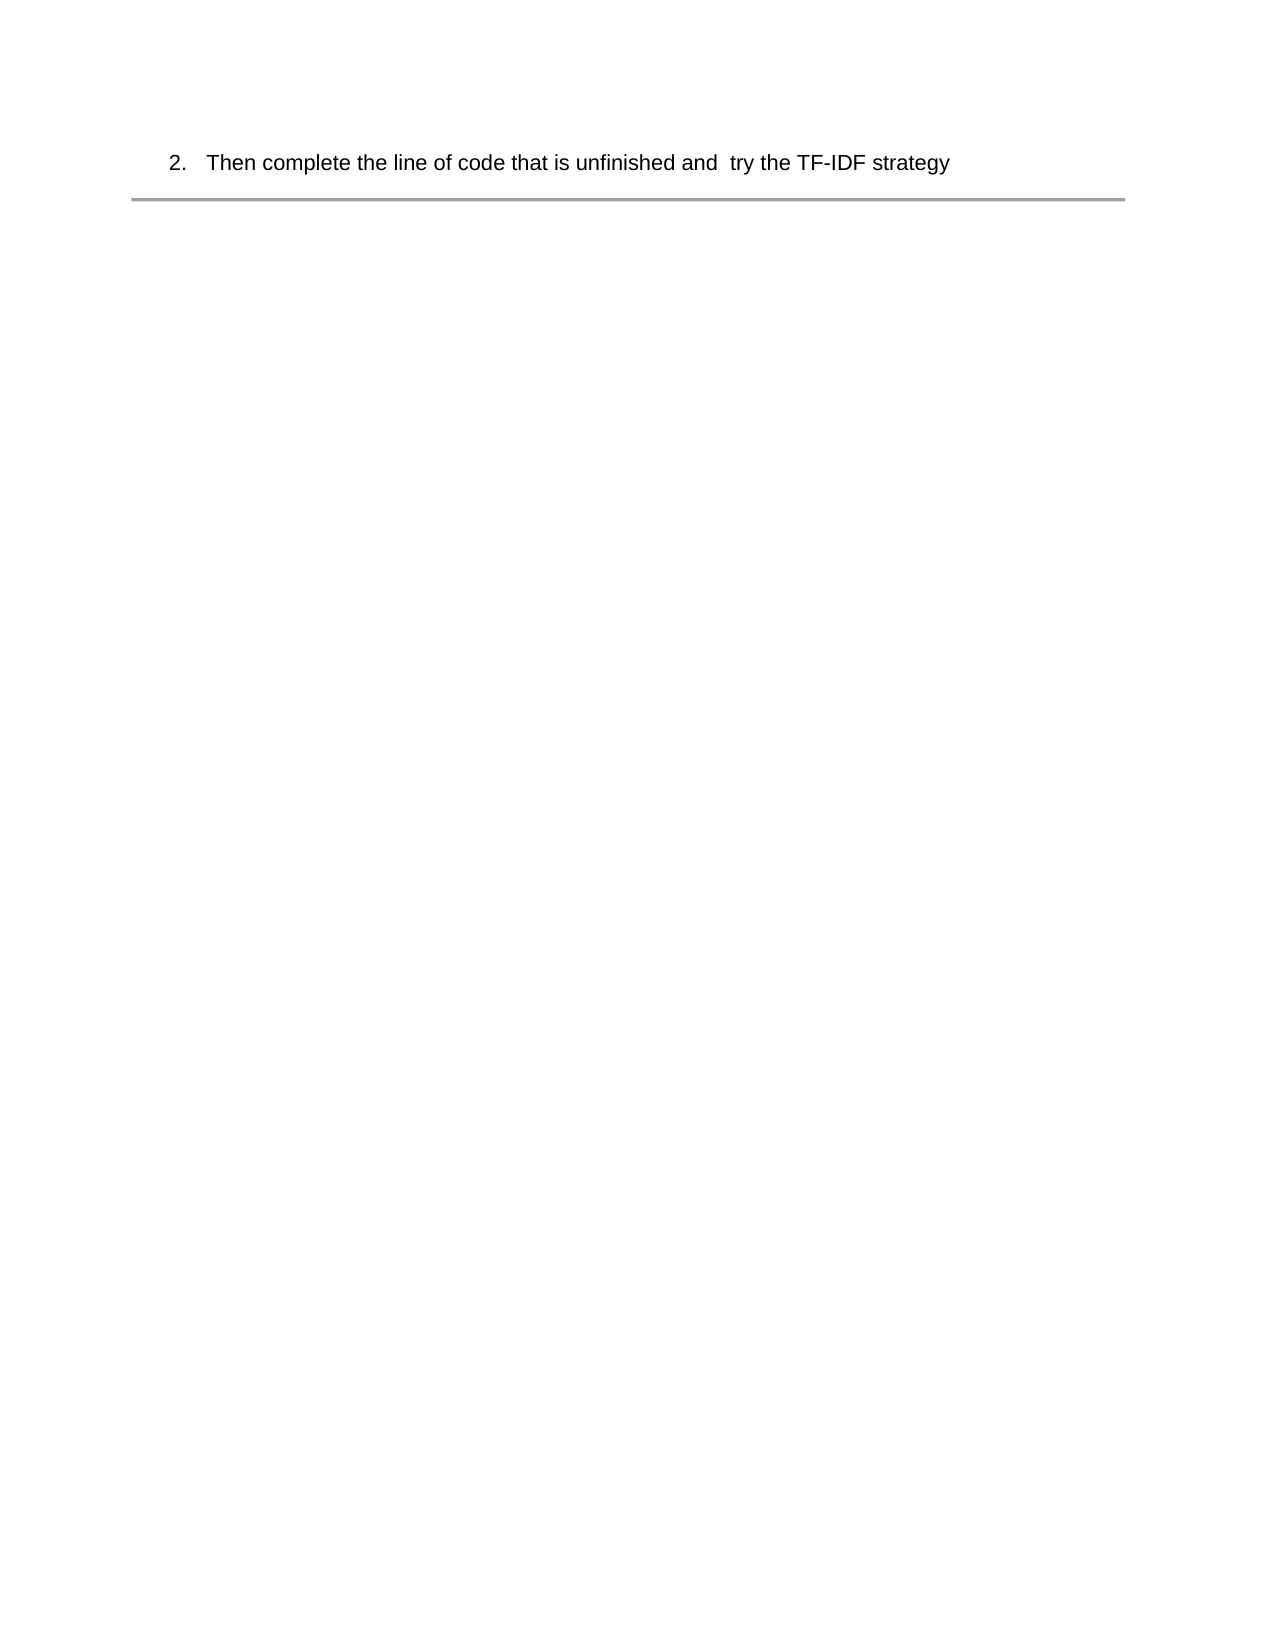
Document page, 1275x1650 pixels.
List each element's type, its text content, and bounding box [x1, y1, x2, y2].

list Then complete the line of code that is unfinished and try the TF-IDF strategy [169, 150, 1125, 175]
